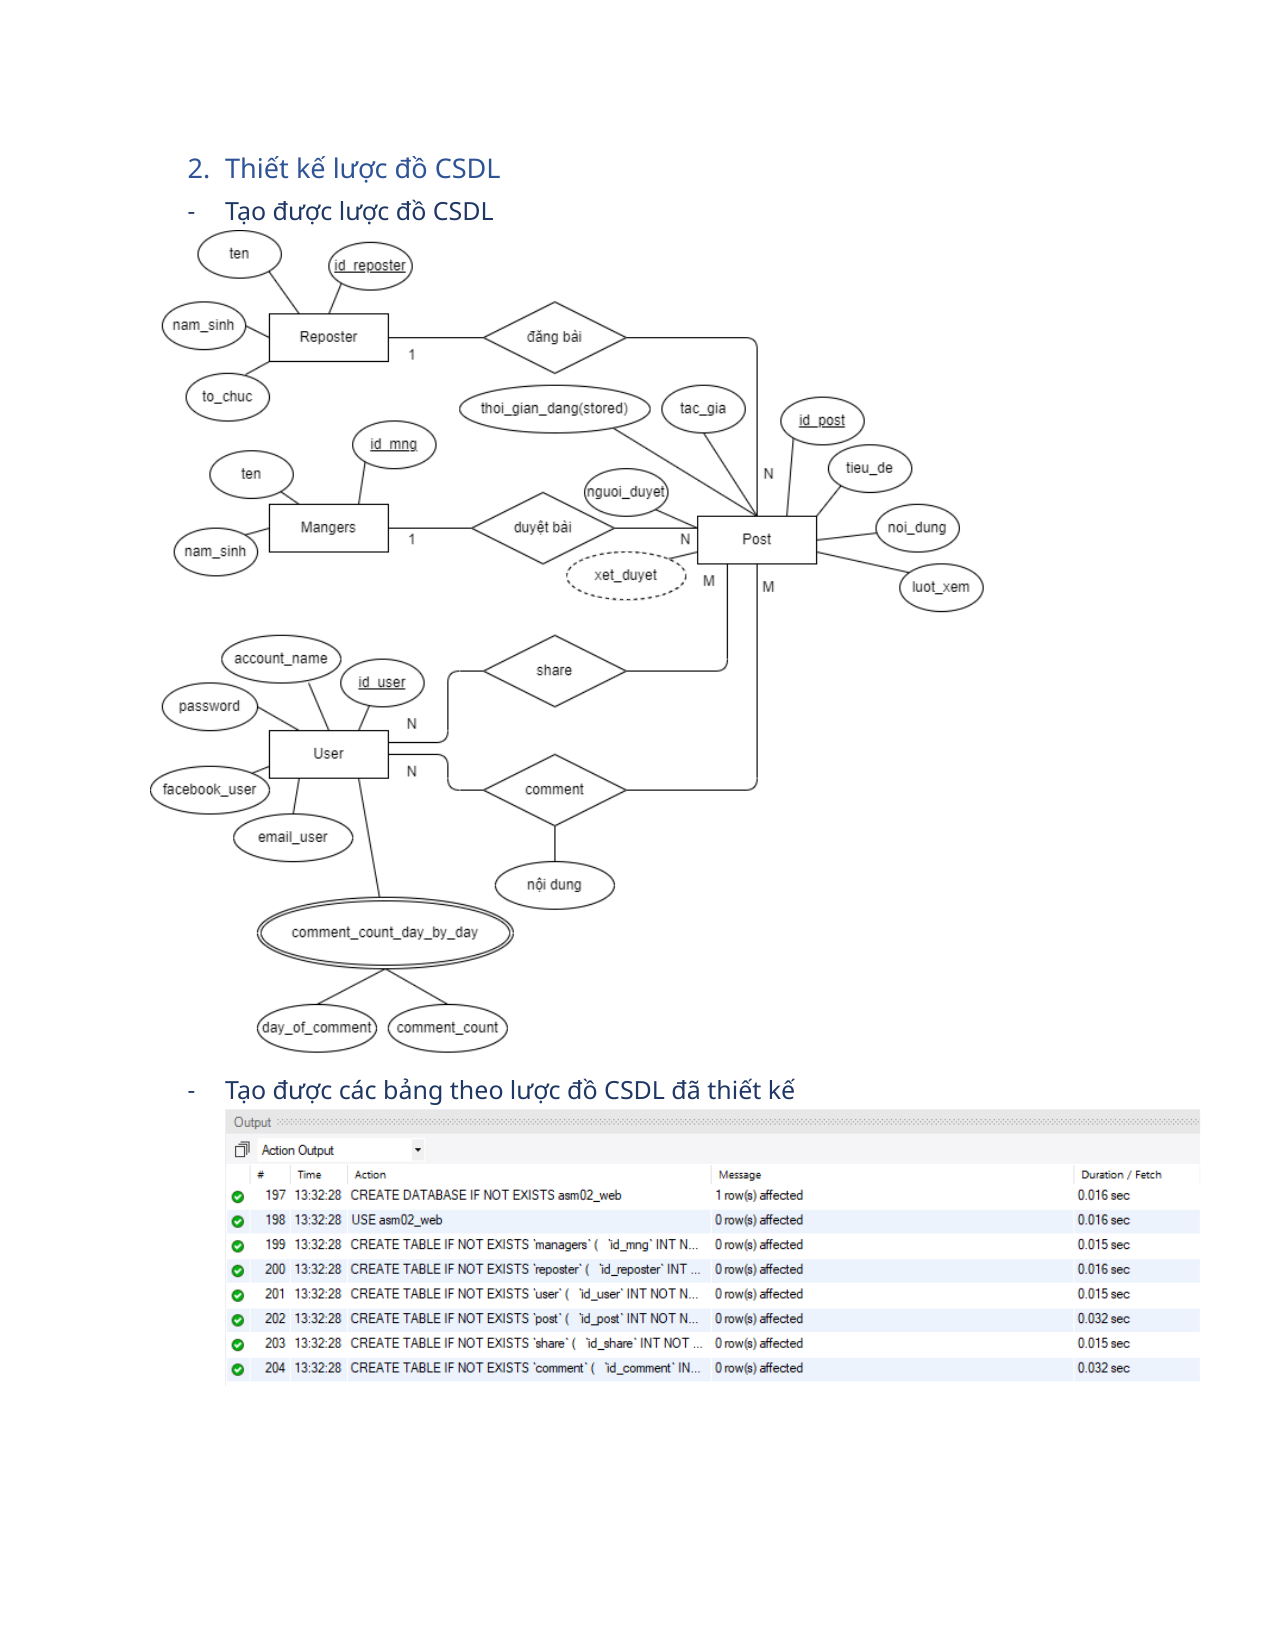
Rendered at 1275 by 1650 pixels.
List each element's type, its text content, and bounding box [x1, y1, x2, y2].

subtitle Tạo được lược đồ CSDL [187, 194, 1125, 228]
picture [225, 1109, 1200, 1386]
picture [150, 230, 985, 1054]
subtitle Thiết kế lược đồ CSDL [187, 150, 1125, 187]
